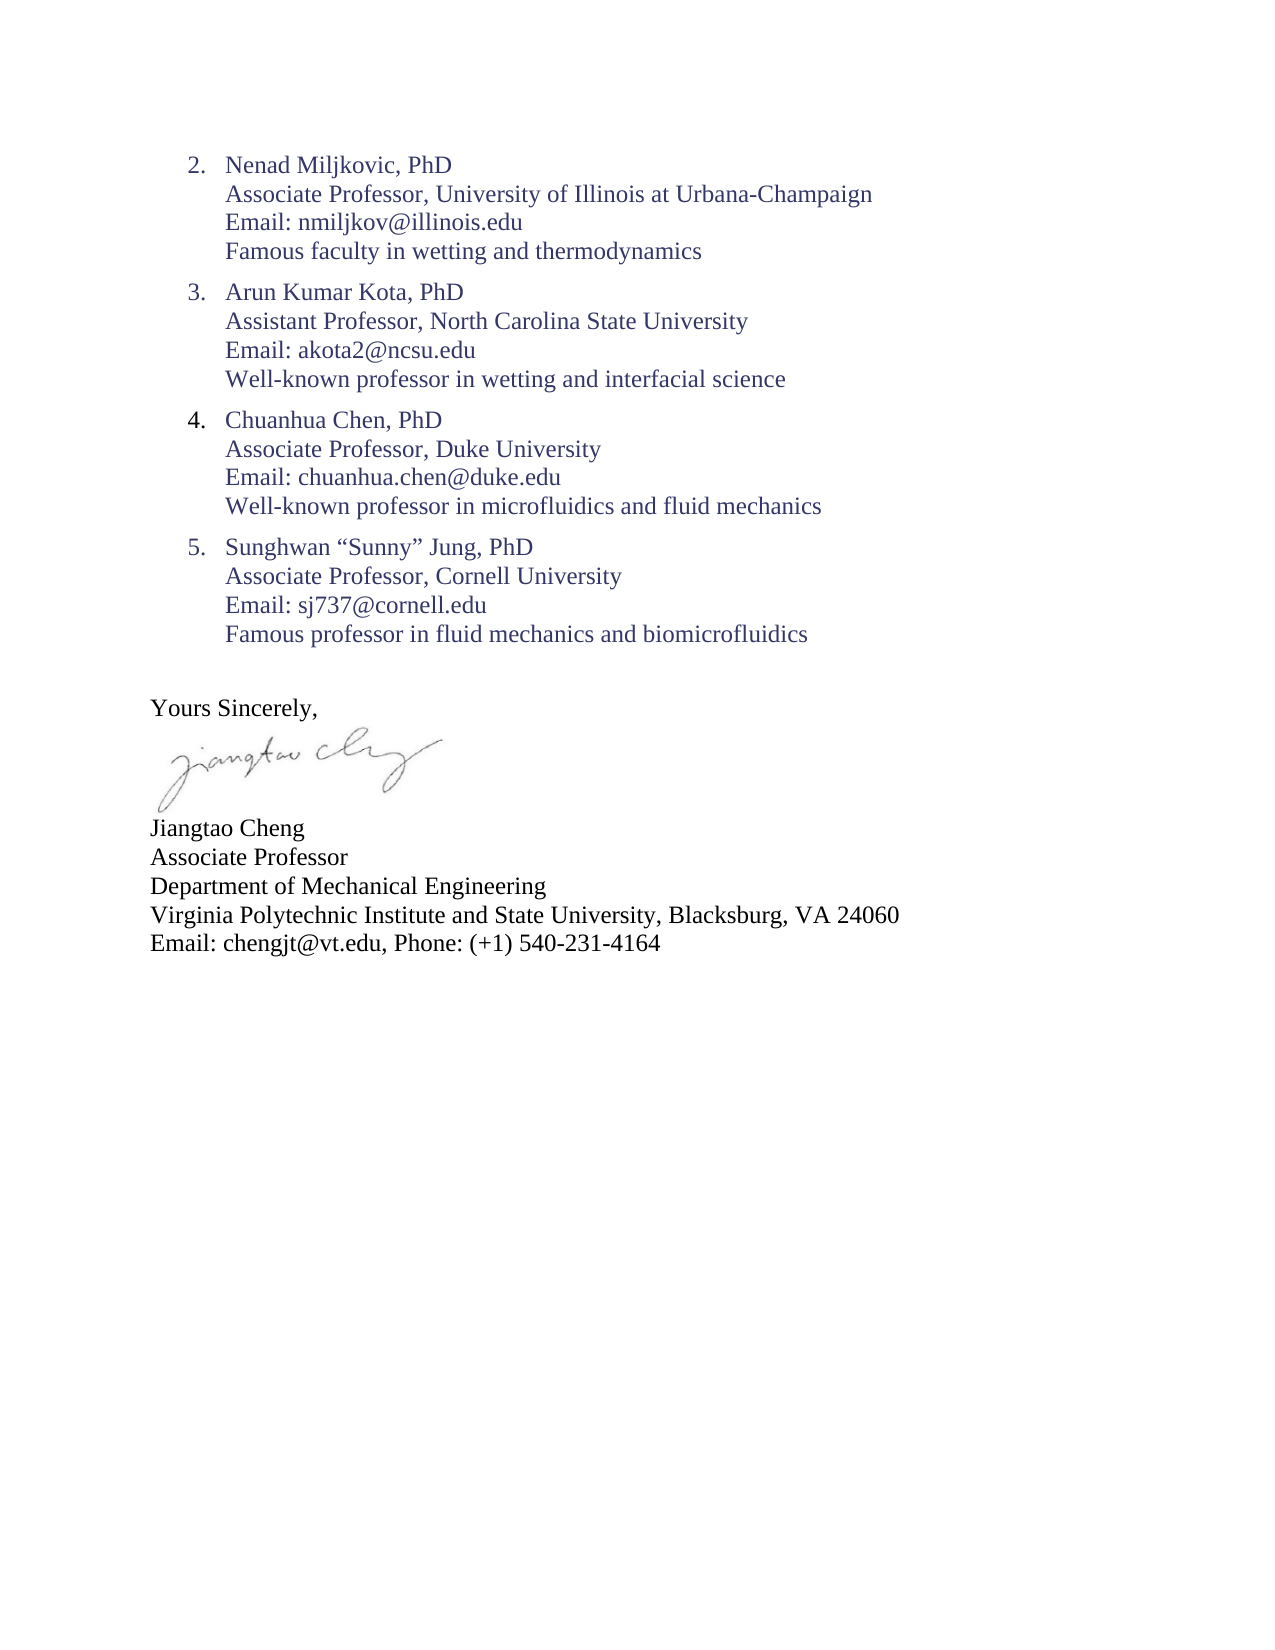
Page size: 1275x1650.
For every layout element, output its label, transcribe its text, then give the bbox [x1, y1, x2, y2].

text Email: chengjt@vt.edu, Phone: (+1) 540-231-4164 [150, 928, 1125, 957]
text Yours Sincerely, [150, 693, 1125, 722]
picture [150, 726, 447, 814]
text Email: nmiljkov@illinois.edu [225, 207, 1125, 236]
text Department of Mechanical Engineering [150, 871, 1125, 900]
text Well-known professor in microfluidics and fluid mechanics [225, 491, 1125, 520]
text Well-known professor in wetting and interfacial science [225, 364, 1125, 392]
list Arun Kumar Kota, PhD [187, 277, 1125, 306]
text Virginia Polytechnic Institute and State University, Blacksburg, VA 24060 [150, 900, 1125, 928]
text Assistant Professor, North Carolina State University [225, 306, 1125, 335]
text Famous professor in fluid mechanics and biomicrofluidics [225, 619, 1125, 647]
text Associate Professor, Duke University [225, 434, 1125, 462]
list Nenad Miljkovic, PhD [187, 150, 1125, 179]
text Jiangtao Cheng [150, 813, 1125, 842]
list Sunghwan “Sunny” Jung, PhD [187, 532, 1125, 561]
text Associate Professor [150, 842, 1125, 871]
text Email: sj737@cornell.edu [225, 590, 1125, 619]
text Associate Professor, University of Illinois at Urbana-Champaign [225, 179, 1125, 207]
text Associate Professor, Cornell University [225, 561, 1125, 590]
text Famous faculty in wetting and thermodynamics [225, 236, 1125, 265]
text Email: akota2@ncsu.edu [225, 335, 1125, 364]
list Chuanhua Chen, PhD [187, 405, 1125, 434]
text Email: chuanhua.chen@duke.edu [225, 462, 1125, 491]
